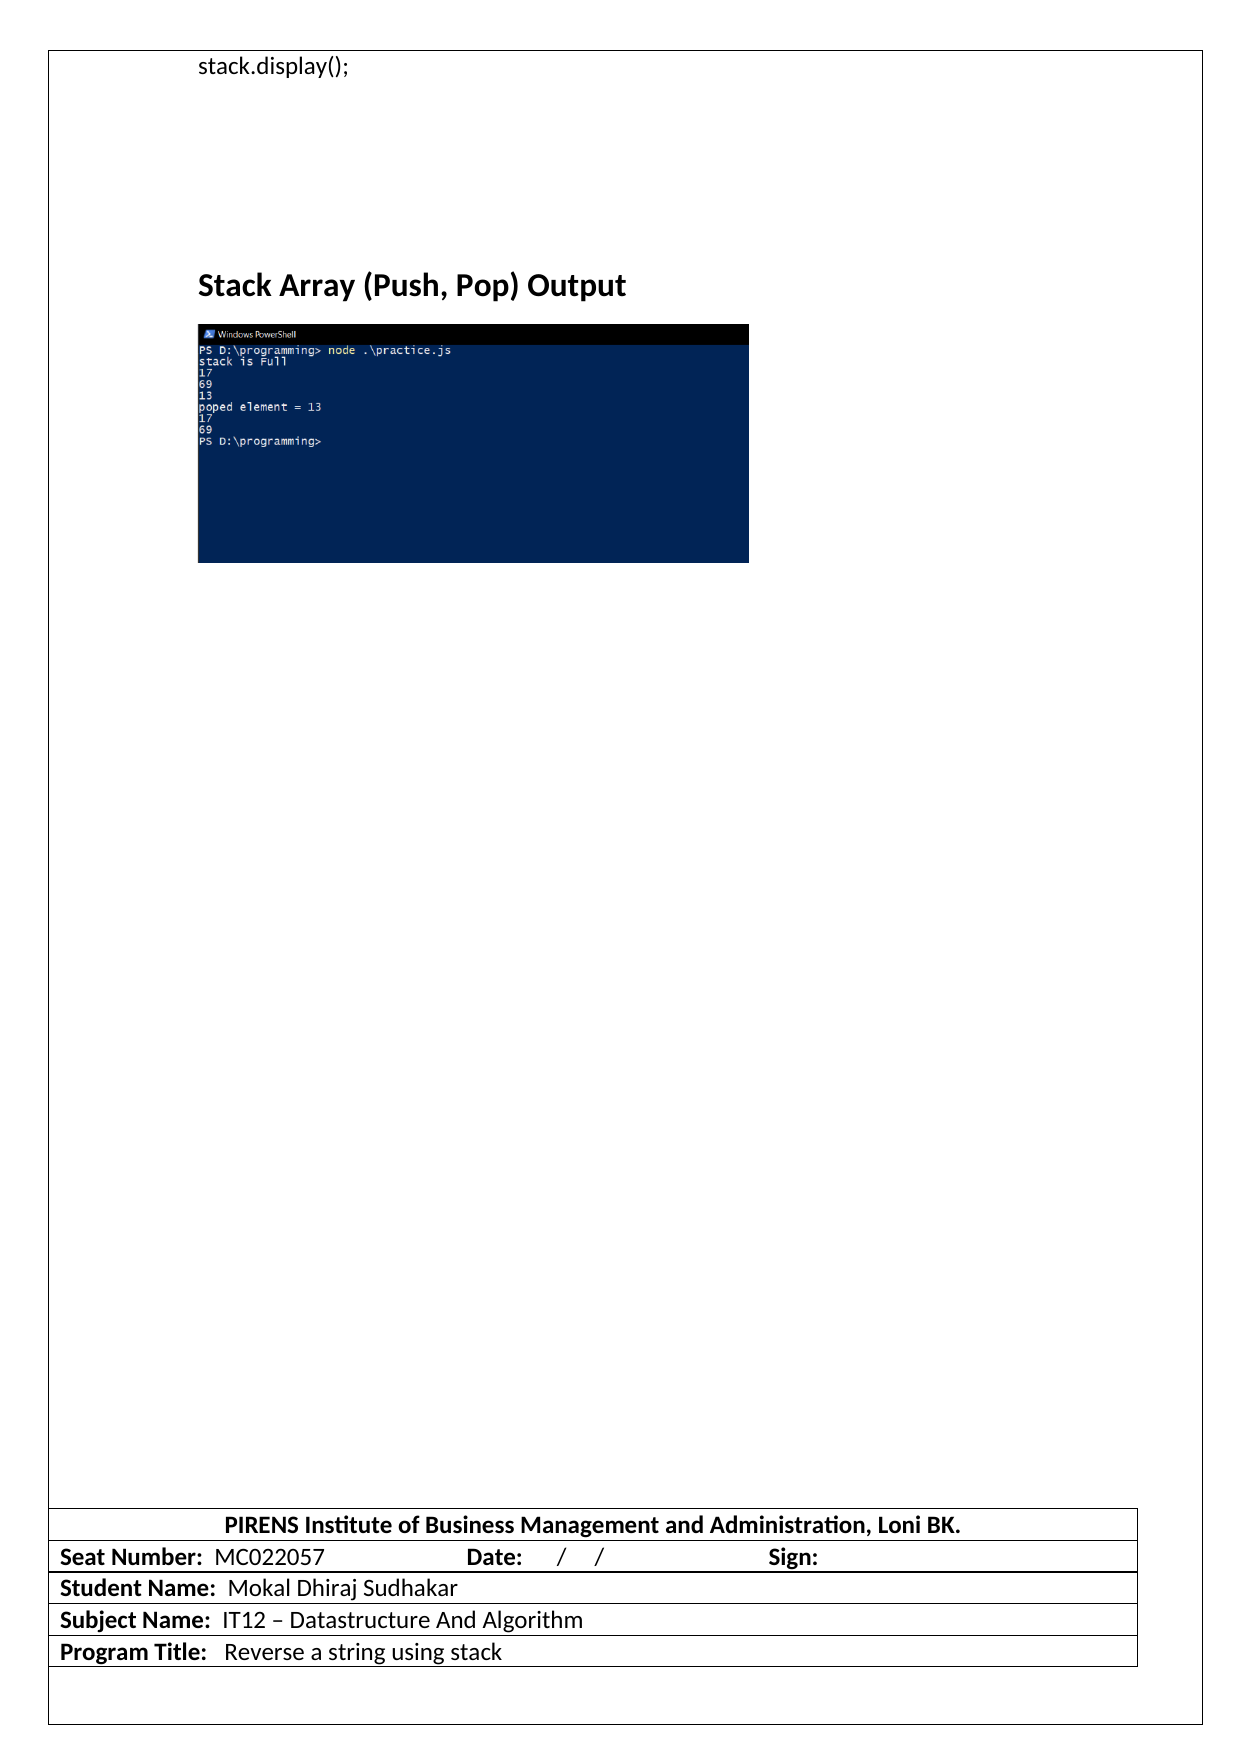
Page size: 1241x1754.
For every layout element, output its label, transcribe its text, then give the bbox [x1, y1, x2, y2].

table_cell Subject Name: IT12 – Datastructure And Algorithm [49, 1604, 1137, 1634]
table_cell Seat Number: MC022057 Date: / / Sign: [49, 1541, 1137, 1571]
list stack.display(); [198, 51, 1202, 81]
table_header PIRENS Institute of Business Management and Administration, Loni BK. [49, 1509, 1137, 1540]
table_cell Program Title: Reverse a string using stack [49, 1636, 1137, 1666]
list Stack Array (Push, Pop) Output [198, 263, 1202, 304]
table_cell Student Name: Mokal Dhiraj Sudhakar [49, 1573, 1137, 1603]
picture [197, 324, 749, 563]
